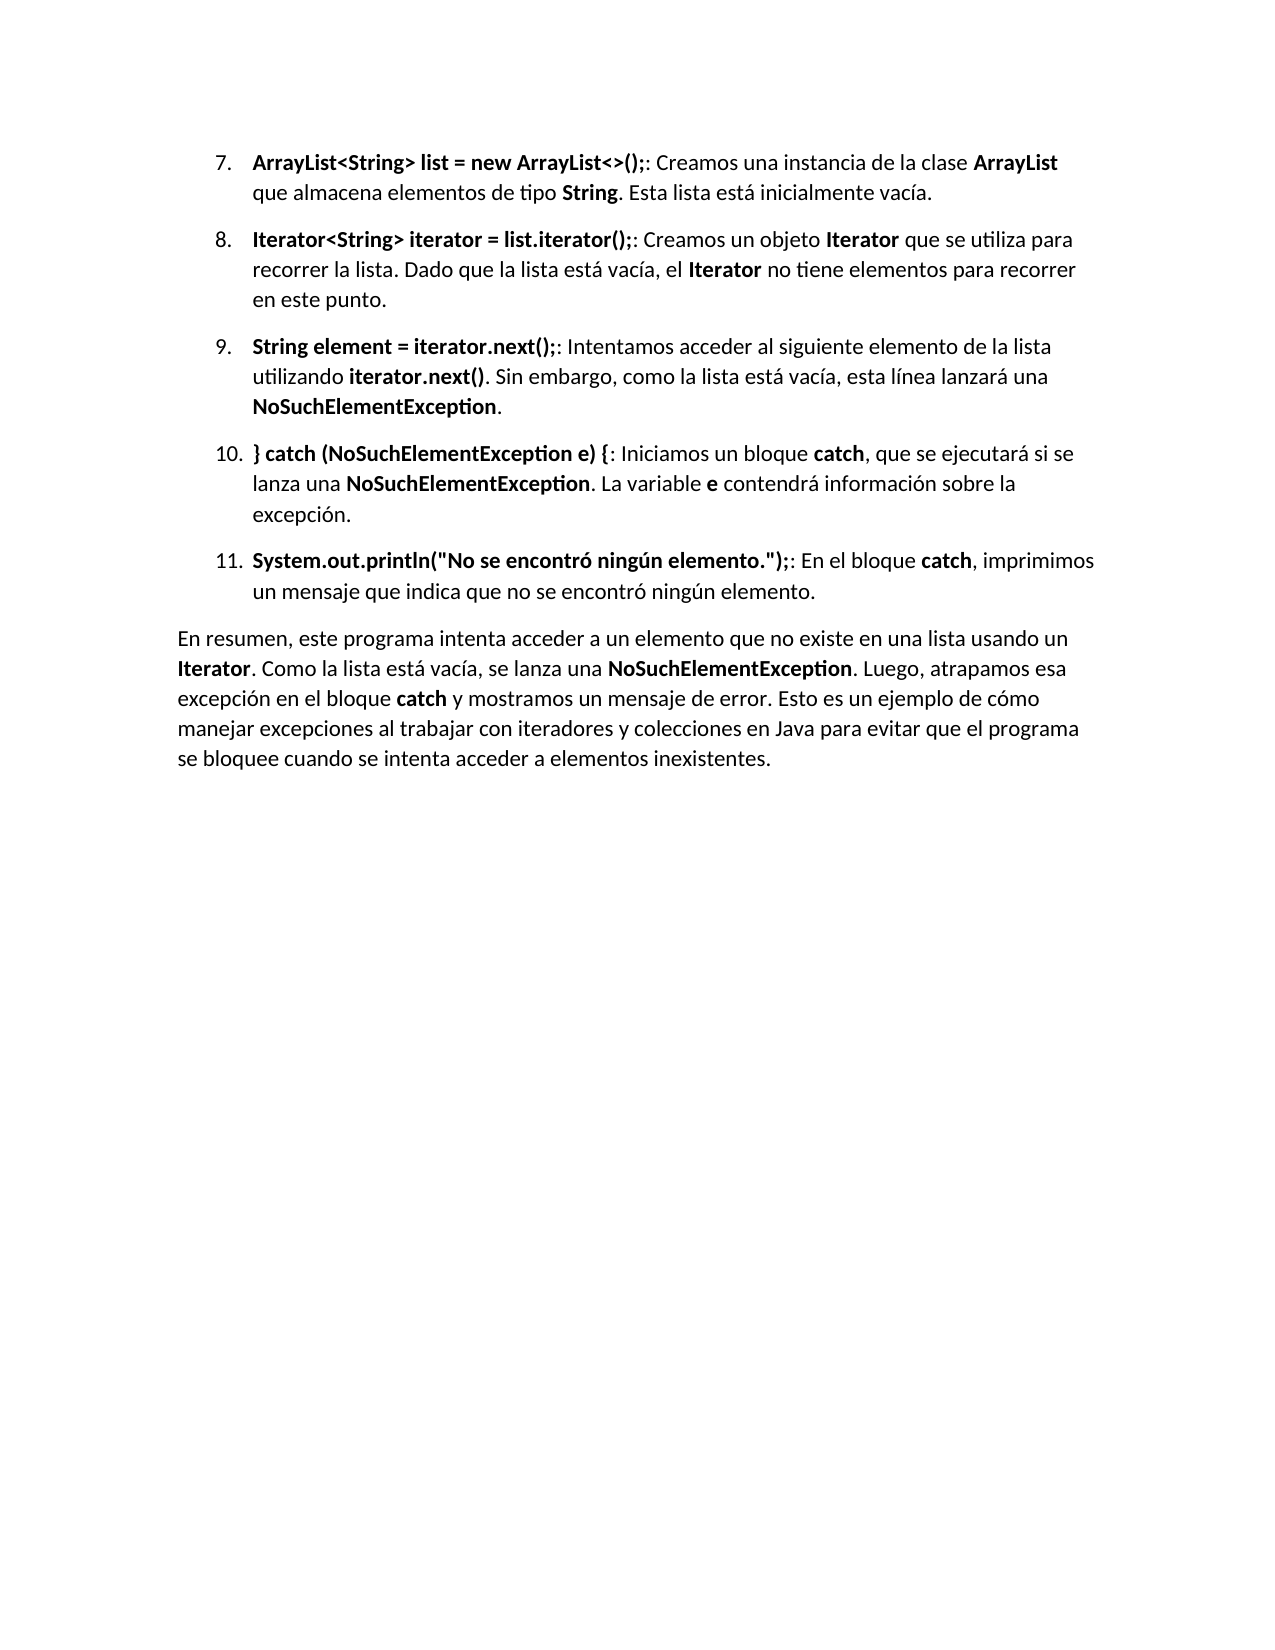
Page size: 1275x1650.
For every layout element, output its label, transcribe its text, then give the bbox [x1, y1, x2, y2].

list ArrayList<String> list = new ArrayList<>();: Creamos una instancia de la clase ArrayList que almacena elementos de tipo String. Esta lista está inicialmente vacía. [215, 148, 1098, 206]
list Iterator<String> iterator = list.iterator();: Creamos un objeto Iterator que se utiliza para recorrer la lista. Dado que la lista está vacía, el Iterator no tiene elementos para recorrer en este punto. [215, 225, 1098, 313]
list } catch (NoSuchElementException e) {: Iniciamos un bloque catch, que se ejecutará si se lanza una NoSuchElementException. La variable e contendrá información sobre la excepción. [215, 439, 1098, 528]
list System.out.println("No se encontró ningún elemento.");: En el bloque catch, imprimimos un mensaje que indica que no se encontró ningún elemento. [215, 547, 1098, 605]
list String element = iterator.next();: Intentamos acceder al siguiente elemento de la lista utilizando iterator.next(). Sin embargo, como la lista está vacía, esta línea lanzará una NoSuchElementException. [215, 332, 1098, 420]
text En resumen, este programa intenta acceder a un elemento que no existe en una lista usando un Iterator. Como la lista está vacía, se lanza una NoSuchElementException. Luego, atrapamos esa excepción en el bloque catch y mostramos un mensaje de error. Esto es un ejemplo de cómo manejar excepciones al trabajar con iteradores y colecciones en Java para evitar que el programa se bloquee cuando se intenta acceder a elementos inexistentes. [177, 624, 1098, 772]
